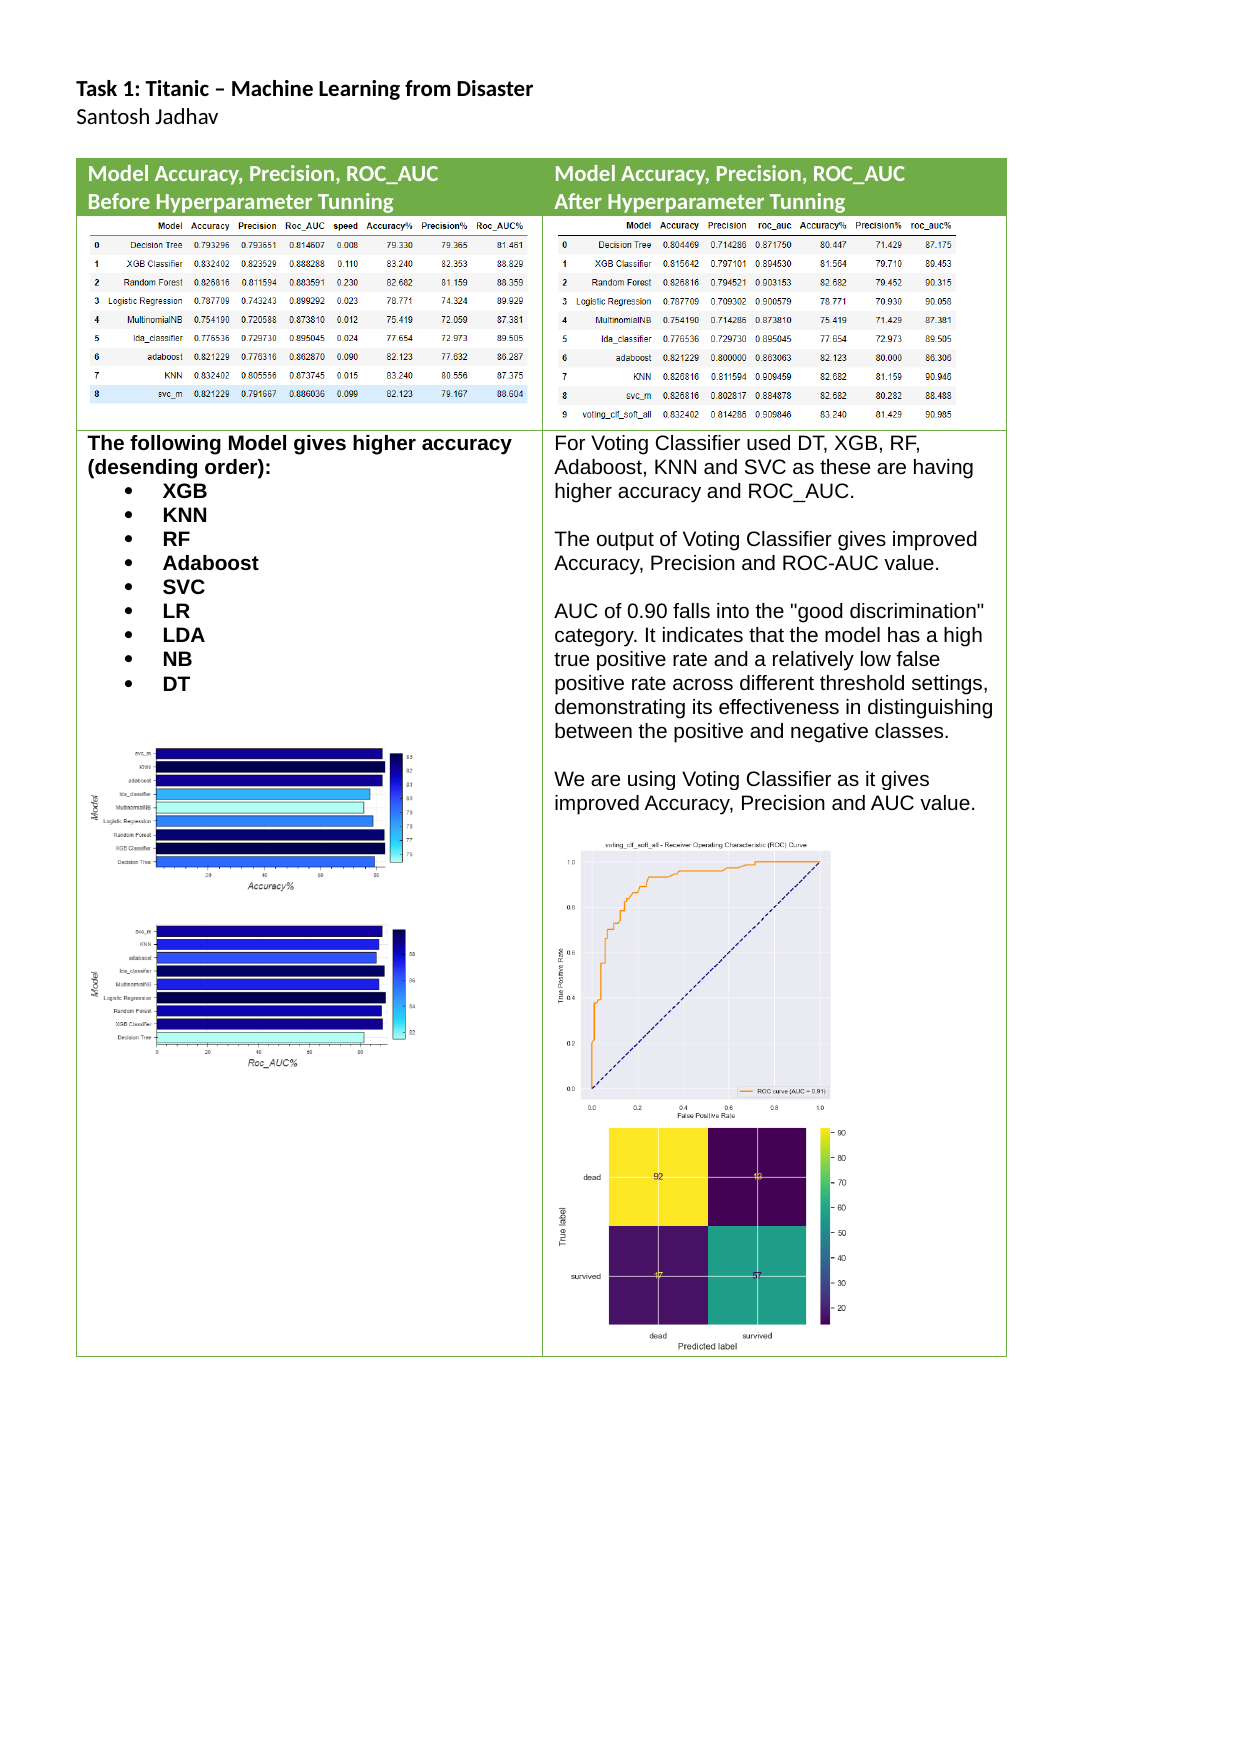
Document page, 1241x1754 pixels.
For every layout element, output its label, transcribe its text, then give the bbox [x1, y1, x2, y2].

table_cell The following Model gives higher accuracy (desending order): XGB KNN RF Adaboost SVC LR LDA NB DT [77, 431, 542, 1356]
picture [87, 216, 532, 406]
table_header Model Accuracy, Precision, ROC_AUC Before Hyperparameter Tunning [77, 159, 542, 215]
picture [554, 216, 963, 428]
picture [87, 743, 433, 892]
table_cell [543, 216, 1006, 430]
table_cell For Voting Classifier used DT, XGB, RF, Adaboost, KNN and SVC as these are having higher accuracy and ROC_AUC. The output of Voting Classifier gives improved Accuracy, Precision and ROC-AUC value. AUC of 0.90 falls into the "good discrimination" category. It indicates that the model has a high true positive rate and a relatively low false positive rate across different threshold settings, demonstrating its effectiveness in distinguishing between the positive and negative classes. We are using Voting Classifier as it gives improved Accuracy, Precision and AUC value. [543, 431, 1006, 1356]
picture [87, 919, 436, 1069]
table_header Model Accuracy, Precision, ROC_AUC After Hyperparameter Tunning [543, 159, 1006, 215]
picture [554, 838, 851, 1356]
table_cell [77, 216, 542, 430]
